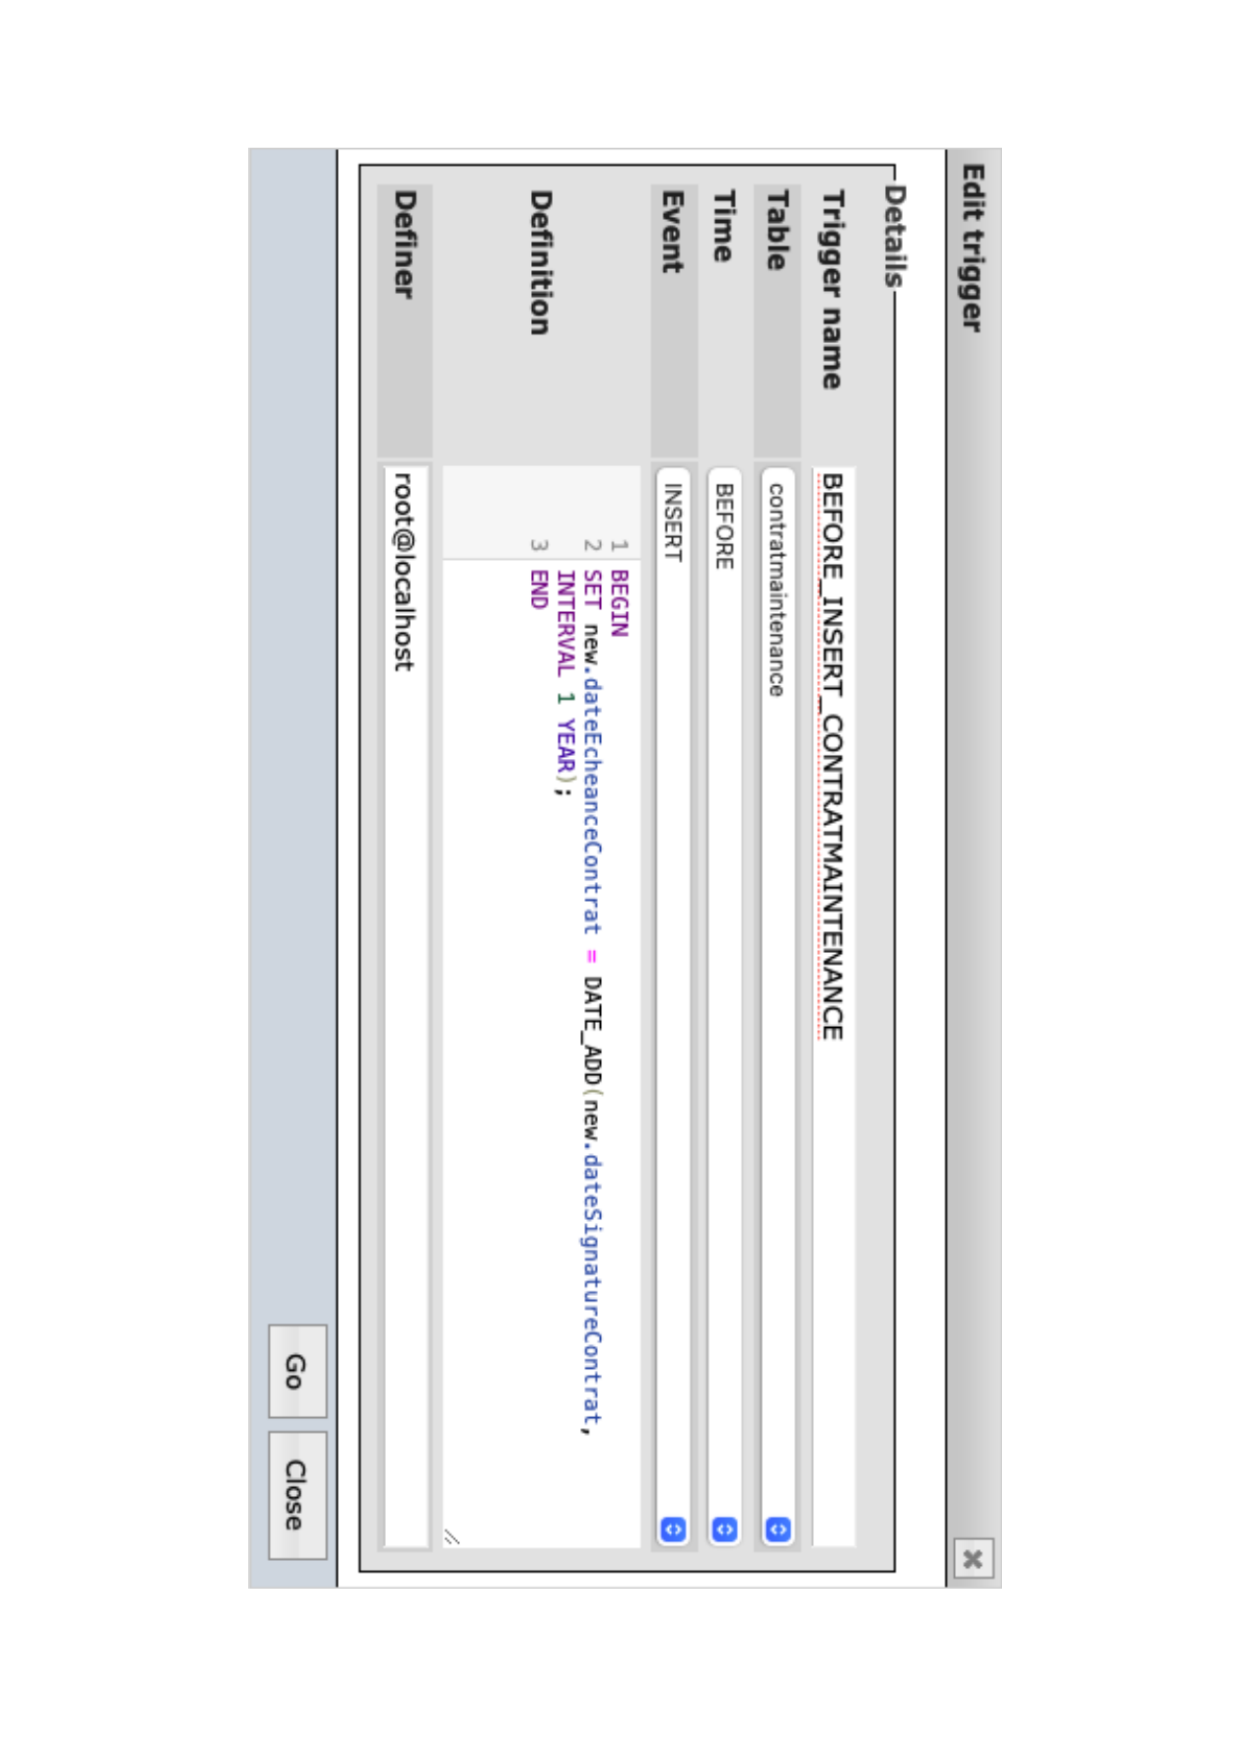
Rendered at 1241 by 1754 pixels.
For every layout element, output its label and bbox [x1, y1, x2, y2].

picture [249, 149, 1002, 1588]
